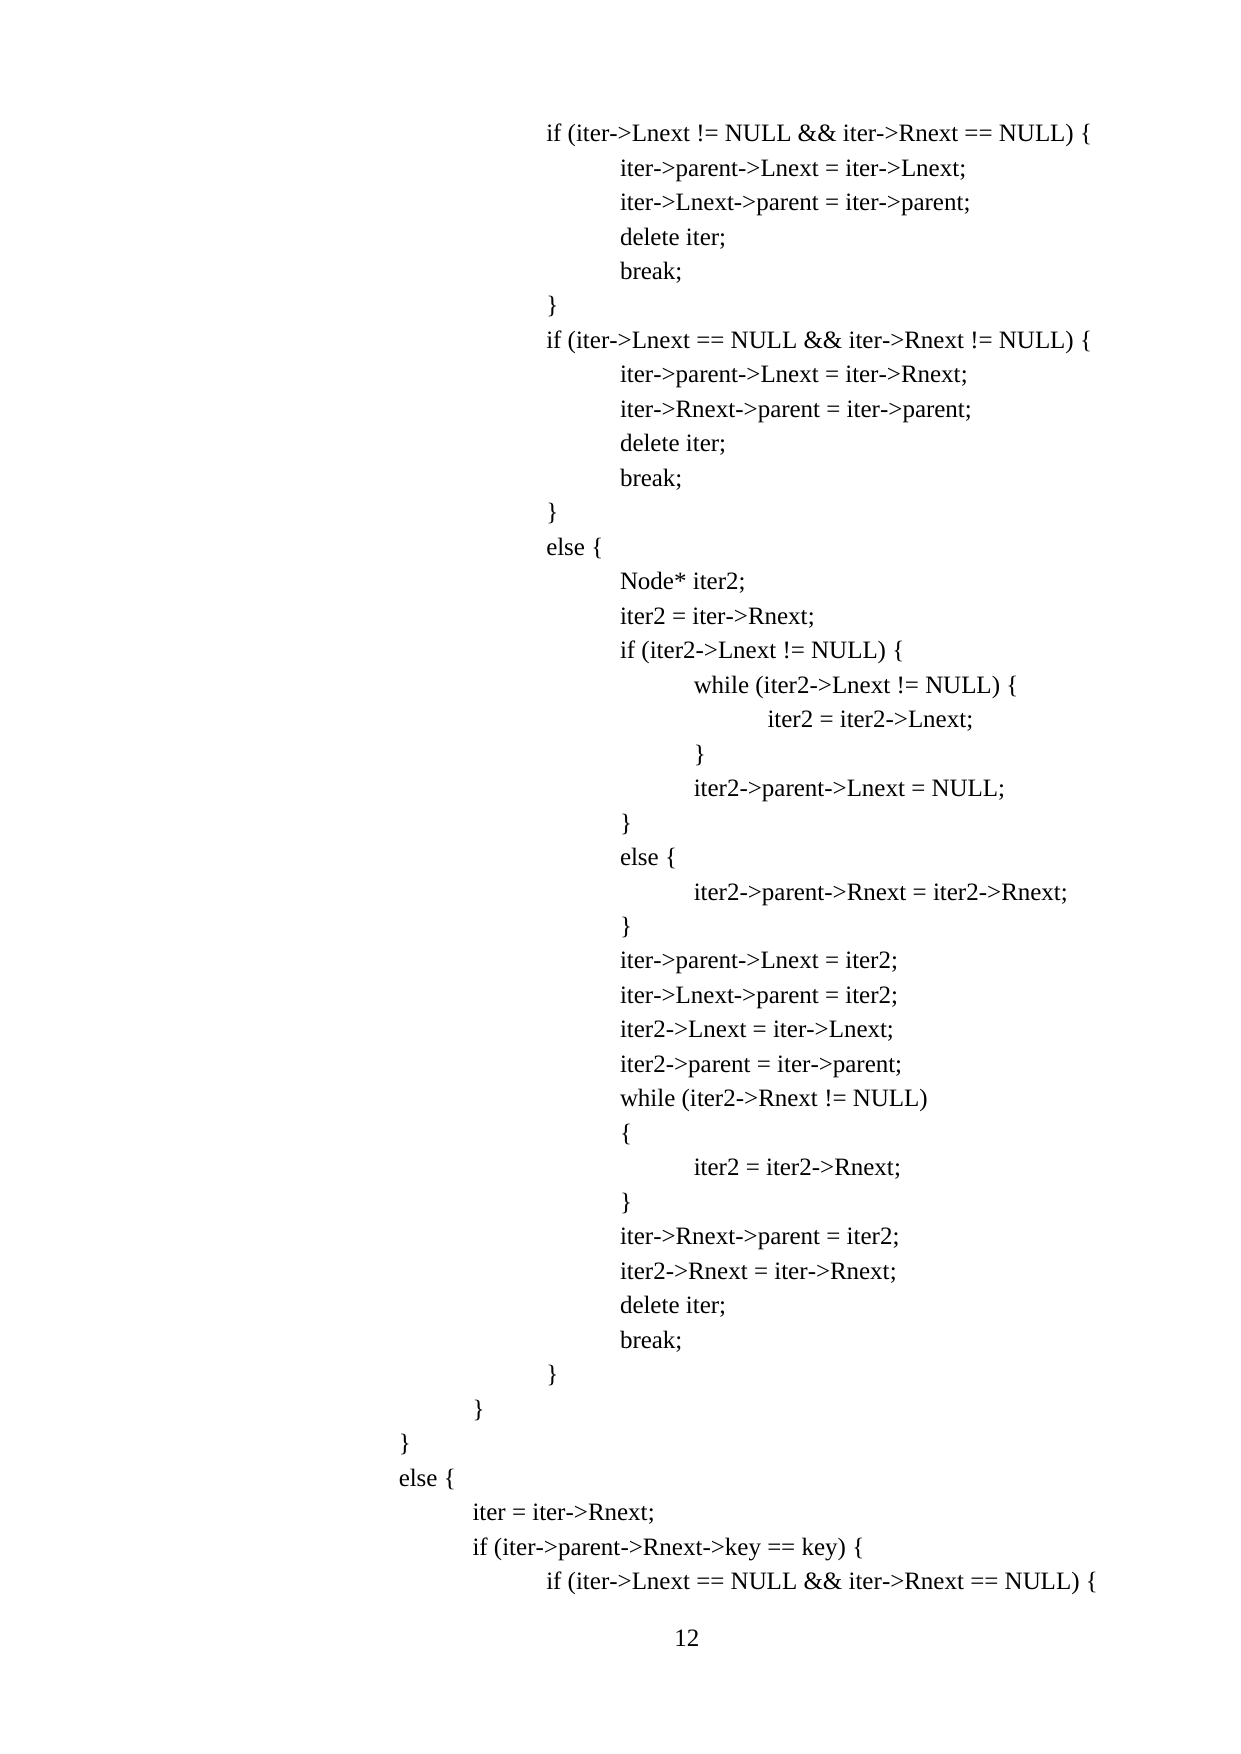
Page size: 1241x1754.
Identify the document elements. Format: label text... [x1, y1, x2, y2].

text iter2->parent->Rnext = iter2->Rnext; [177, 877, 1152, 905]
text iter2->parent->Lnext = NULL; [177, 773, 1152, 802]
text break; [177, 1325, 1152, 1354]
text while (iter2->Rnext != NULL) [177, 1083, 1152, 1112]
text iter2 = iter2->Rnext; [177, 1152, 1152, 1181]
text } [177, 808, 1152, 836]
text else { [177, 532, 1152, 561]
text { [177, 1118, 1152, 1147]
text while (iter2->Lnext != NULL) { [177, 670, 1152, 698]
text if (iter->Lnext != NULL && iter->Rnext == NULL) { [177, 118, 1152, 147]
text } [177, 1359, 1152, 1388]
text iter->parent->Lnext = iter->Lnext; [177, 153, 1152, 181]
text } [177, 739, 1152, 767]
text iter2->parent = iter->parent; [177, 1049, 1152, 1078]
text iter->Lnext->parent = iter2; [177, 980, 1152, 1009]
text else { [177, 1463, 1152, 1492]
text delete iter; [177, 428, 1152, 457]
text } [177, 497, 1152, 526]
text iter->Rnext->parent = iter->parent; [177, 394, 1152, 423]
text } [177, 291, 1152, 319]
text if (iter2->Lnext != NULL) { [177, 635, 1152, 664]
text break; [177, 463, 1152, 492]
text Node* iter2; [177, 566, 1152, 595]
text } [177, 1428, 1152, 1457]
text if (iter->Lnext == NULL && iter->Rnext != NULL) { [177, 325, 1152, 354]
text if (iter->Lnext == NULL && iter->Rnext == NULL) { [177, 1566, 1152, 1595]
text iter = iter->Rnext; [177, 1497, 1152, 1526]
text } [177, 911, 1152, 940]
text iter->parent->Lnext = iter->Rnext; [177, 359, 1152, 388]
text iter2->Lnext = iter->Lnext; [177, 1014, 1152, 1043]
text } [177, 1187, 1152, 1216]
text break; [177, 256, 1152, 285]
text delete iter; [177, 1290, 1152, 1319]
text iter->Rnext->parent = iter2; [177, 1221, 1152, 1250]
text if (iter->parent->Rnext->key == key) { [177, 1532, 1152, 1561]
text iter->parent->Lnext = iter2; [177, 946, 1152, 974]
text iter2 = iter->Rnext; [177, 601, 1152, 629]
text iter2->Rnext = iter->Rnext; [177, 1256, 1152, 1285]
text iter2 = iter2->Lnext; [177, 704, 1152, 733]
text iter->Lnext->parent = iter->parent; [177, 187, 1152, 216]
text } [177, 1394, 1152, 1423]
text delete iter; [177, 222, 1152, 250]
text else { [177, 842, 1152, 871]
